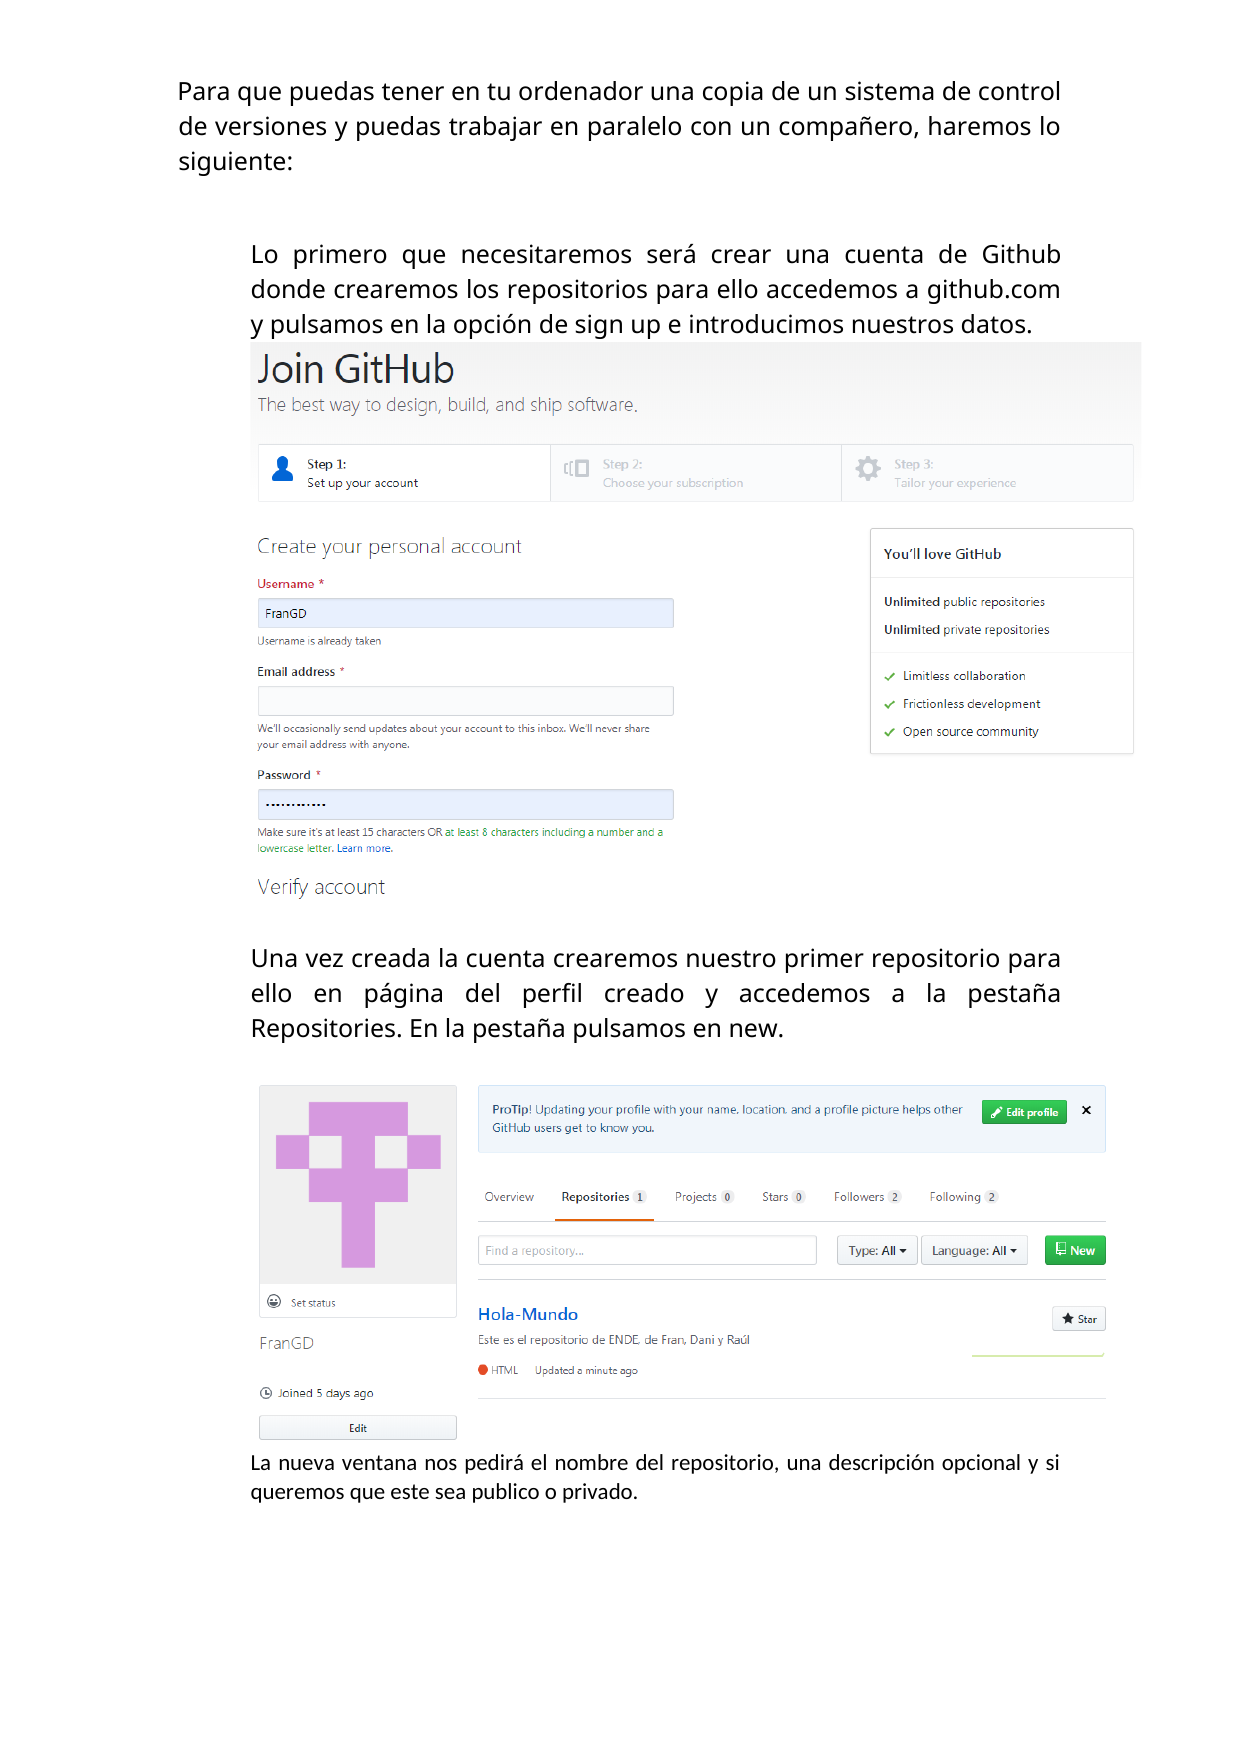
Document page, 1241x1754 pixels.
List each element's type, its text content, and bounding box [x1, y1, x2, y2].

picture [250, 1075, 1142, 1448]
text La nueva ventana nos pedirá el nombre del repositorio, una descripción opcional y si queremos que este sea publico o privado. [250, 1448, 1062, 1505]
text Lo primero que necesitaremos será crear una cuenta de Github donde crearemos los repositorios para ello accedemos a github.com y pulsamos en la opción de sign up e introducimos nuestros datos. [250, 237, 1062, 341]
text Una vez creada la cuenta crearemos nuestro primer repositorio para ello en página del perfil creado y accedemos a la pestaña Repositories. En la pestaña pulsamos en new. [250, 941, 1062, 1045]
picture [250, 342, 1142, 905]
text Para que puedas tener en tu ordenador una copia de un sistema de control de versiones y puedas trabajar en paralelo con un compañero, haremos lo siguiente: [177, 73, 1062, 177]
